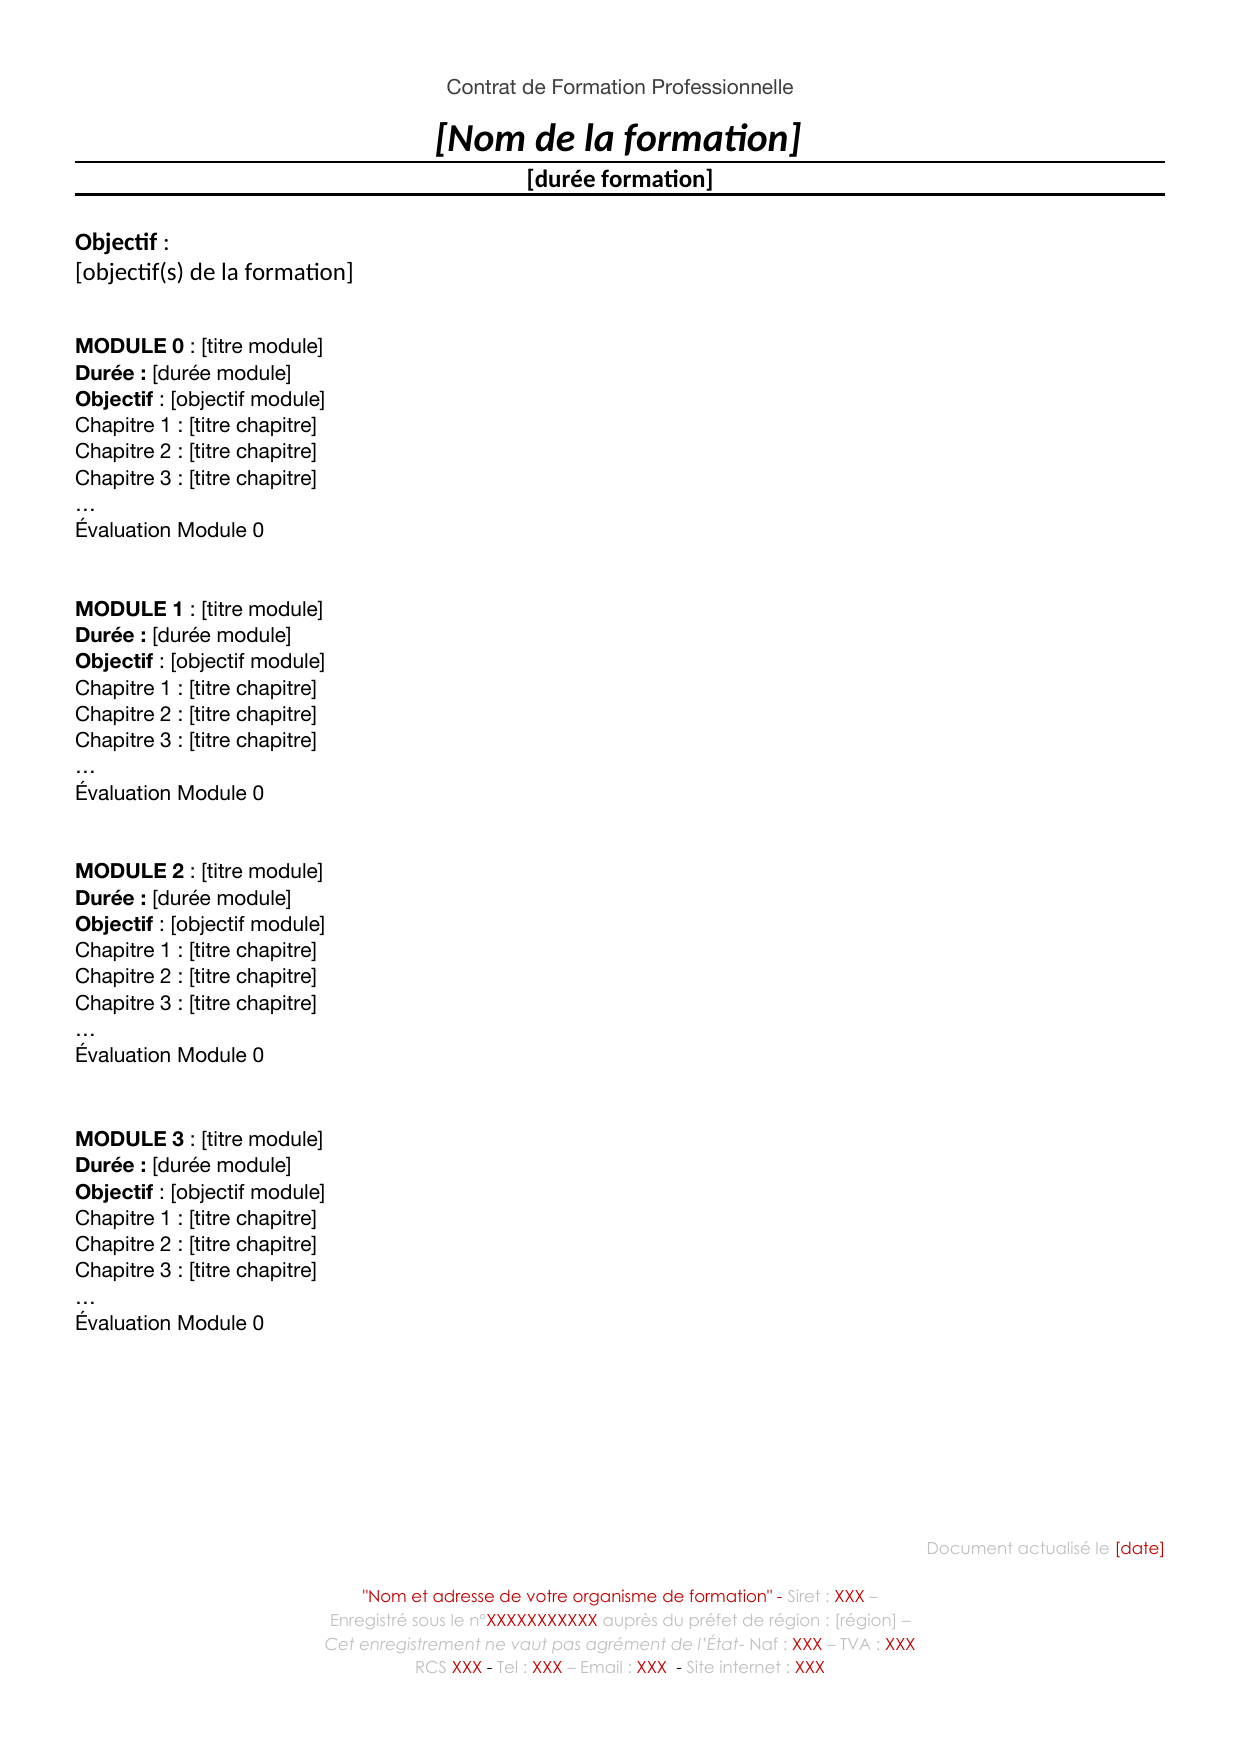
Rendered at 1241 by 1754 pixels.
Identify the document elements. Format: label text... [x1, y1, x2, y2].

text Objectif : [objectif module] [75, 1179, 1165, 1205]
text Chapitre 3 : [titre chapitre] [75, 727, 1165, 753]
text … [75, 1016, 1165, 1042]
text MODULE 0 : [titre module] [75, 333, 1165, 359]
text Chapitre 3 : [titre chapitre] [75, 464, 1165, 491]
text Durée : [durée module] [75, 884, 1165, 911]
text Objectif : [objectif module] [75, 648, 1165, 674]
text Chapitre 3 : [titre chapitre] [75, 989, 1165, 1016]
text Durée : [durée module] [75, 359, 1165, 386]
text Évaluation Module 0 [75, 517, 1165, 543]
text MODULE 3 : [titre module] [75, 1126, 1165, 1152]
text Chapitre 1 : [titre chapitre] [75, 937, 1165, 963]
text Durée : [durée module] [75, 1152, 1165, 1179]
text … [75, 1284, 1165, 1310]
text Chapitre 1 : [titre chapitre] [75, 674, 1165, 701]
text MODULE 1 : [titre module] [75, 596, 1165, 622]
text Chapitre 1 : [titre chapitre] [75, 1205, 1165, 1231]
text Chapitre 2 : [titre chapitre] [75, 701, 1165, 727]
text Évaluation Module 0 [75, 779, 1165, 806]
text Durée : [durée module] [75, 622, 1165, 648]
text … [75, 491, 1165, 517]
text Évaluation Module 0 [75, 1310, 1165, 1336]
text … [75, 753, 1165, 779]
text Objectif : [objectif module] [75, 911, 1165, 937]
text [Nom de la formation] [75, 112, 1165, 161]
text [durée formation] [75, 163, 1165, 193]
text Chapitre 2 : [titre chapitre] [75, 1231, 1165, 1257]
text Chapitre 3 : [titre chapitre] [75, 1257, 1165, 1284]
text [objectif(s) de la formation] [75, 257, 1165, 287]
text Chapitre 2 : [titre chapitre] [75, 963, 1165, 989]
text MODULE 2 : [titre module] [75, 858, 1165, 884]
text Objectif : [objectif module] [75, 386, 1165, 412]
text Objectif : [75, 226, 1165, 257]
text Évaluation Module 0 [75, 1042, 1165, 1068]
text Chapitre 1 : [titre chapitre] [75, 412, 1165, 438]
text Chapitre 2 : [titre chapitre] [75, 438, 1165, 464]
